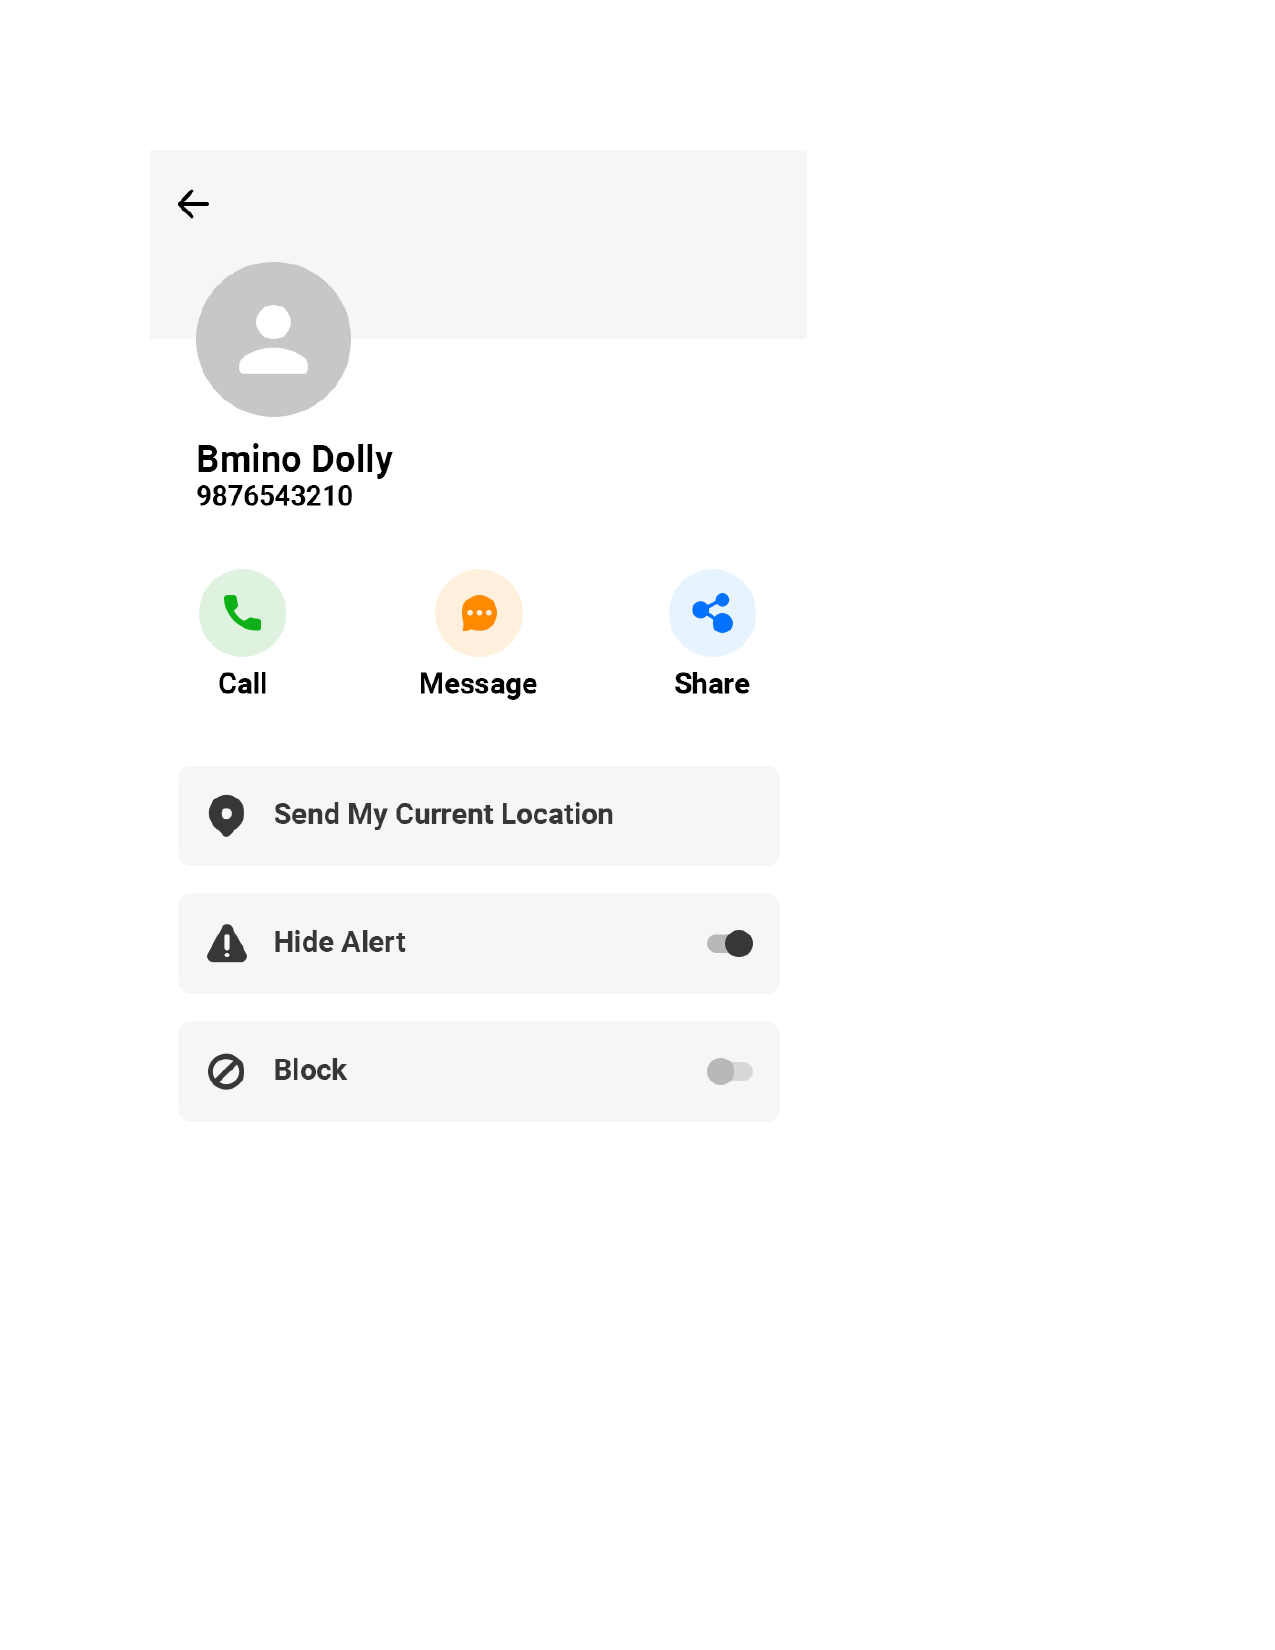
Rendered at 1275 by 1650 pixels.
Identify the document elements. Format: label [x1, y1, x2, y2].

picture [150, 150, 807, 1500]
